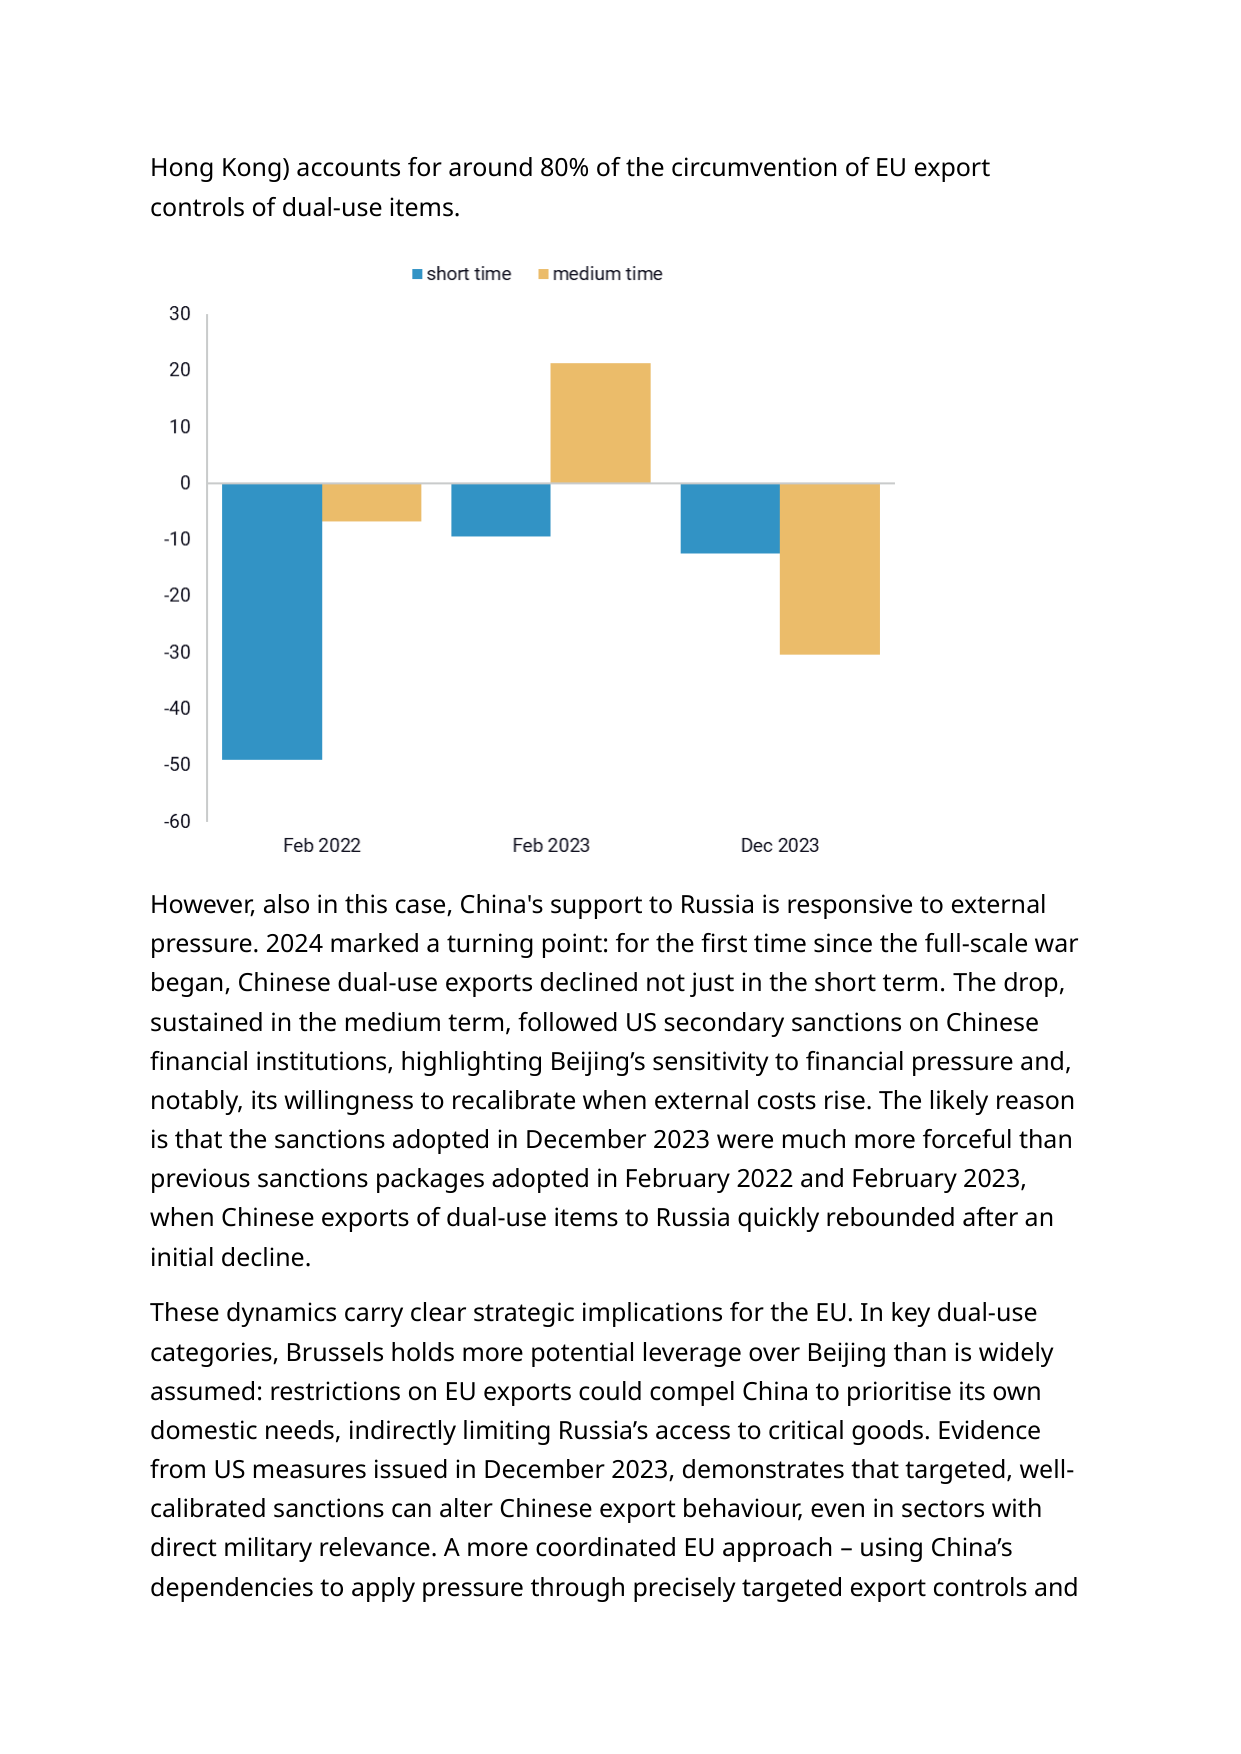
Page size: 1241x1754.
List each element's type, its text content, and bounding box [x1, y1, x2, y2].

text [150, 150, 1090, 223]
text However, also in this case, China's support to Russia is responsive to external pressure. 2024 marked a turning point: for the first time since the full-scale war began, Chinese dual-use exports declined not just in the short term. The drop, sustained in the medium term, followed US secondary sanctions on Chinese financial institutions, highlighting Beijing’s sensitivity to financial pressure and, notably, its willingness to recalibrate when external costs rise. The likely reason is that the sanctions adopted in December 2023 were much more forceful than previous sanctions packages adopted in February 2022 and February 2023, when Chinese exports of dual-use items to Russia quickly rebounded after an initial decline. [150, 887, 1090, 1273]
picture [150, 245, 917, 870]
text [150, 1295, 1090, 1603]
